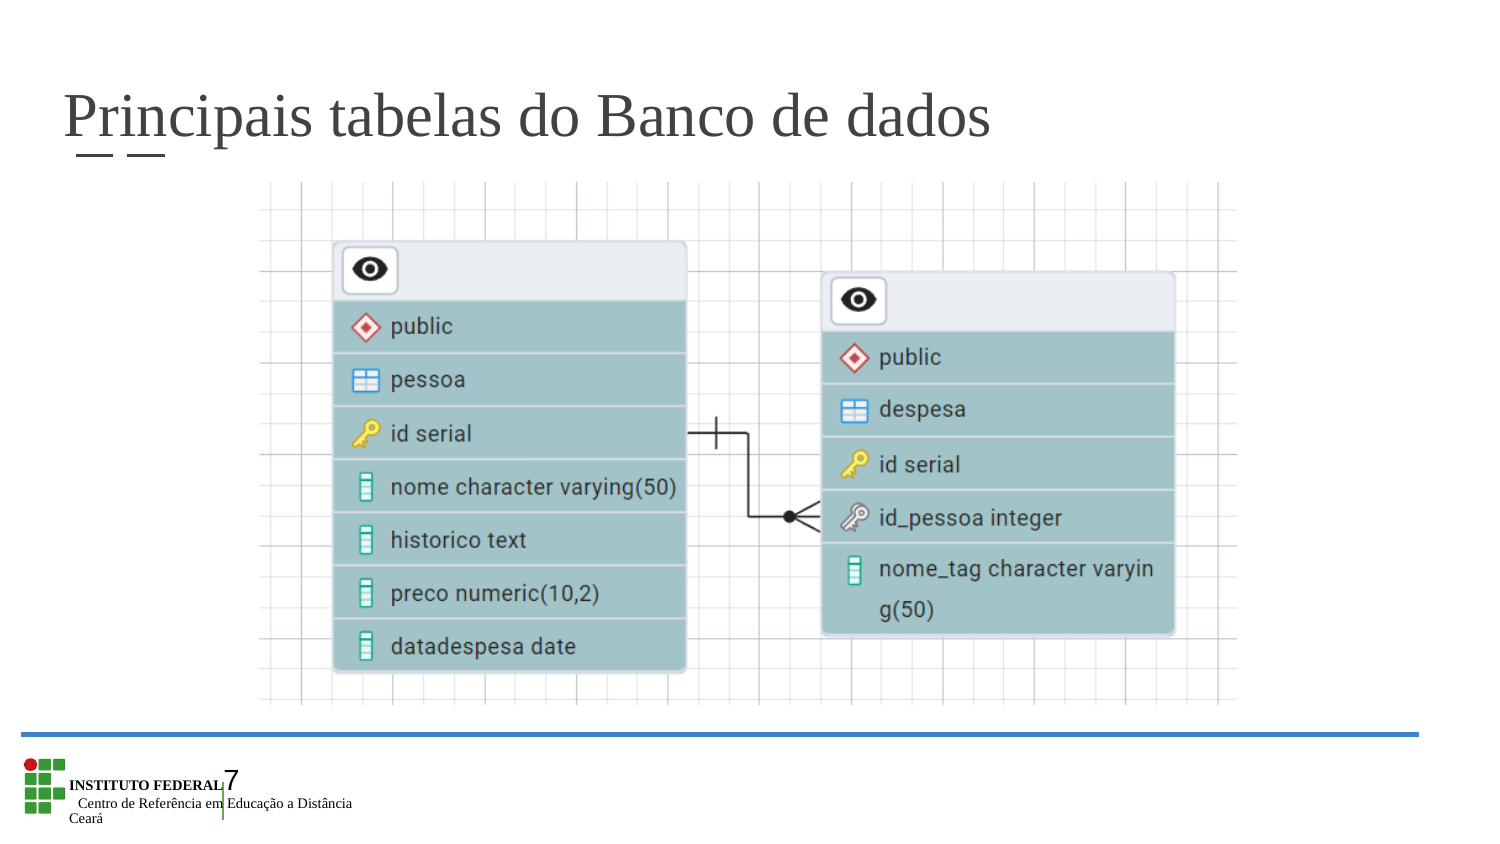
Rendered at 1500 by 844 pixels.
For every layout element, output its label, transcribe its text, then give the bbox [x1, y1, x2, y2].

picture [259, 182, 1237, 705]
picture [20, 755, 68, 816]
subtitle Principais tabelas do Banco de dados [64, 78, 1349, 150]
